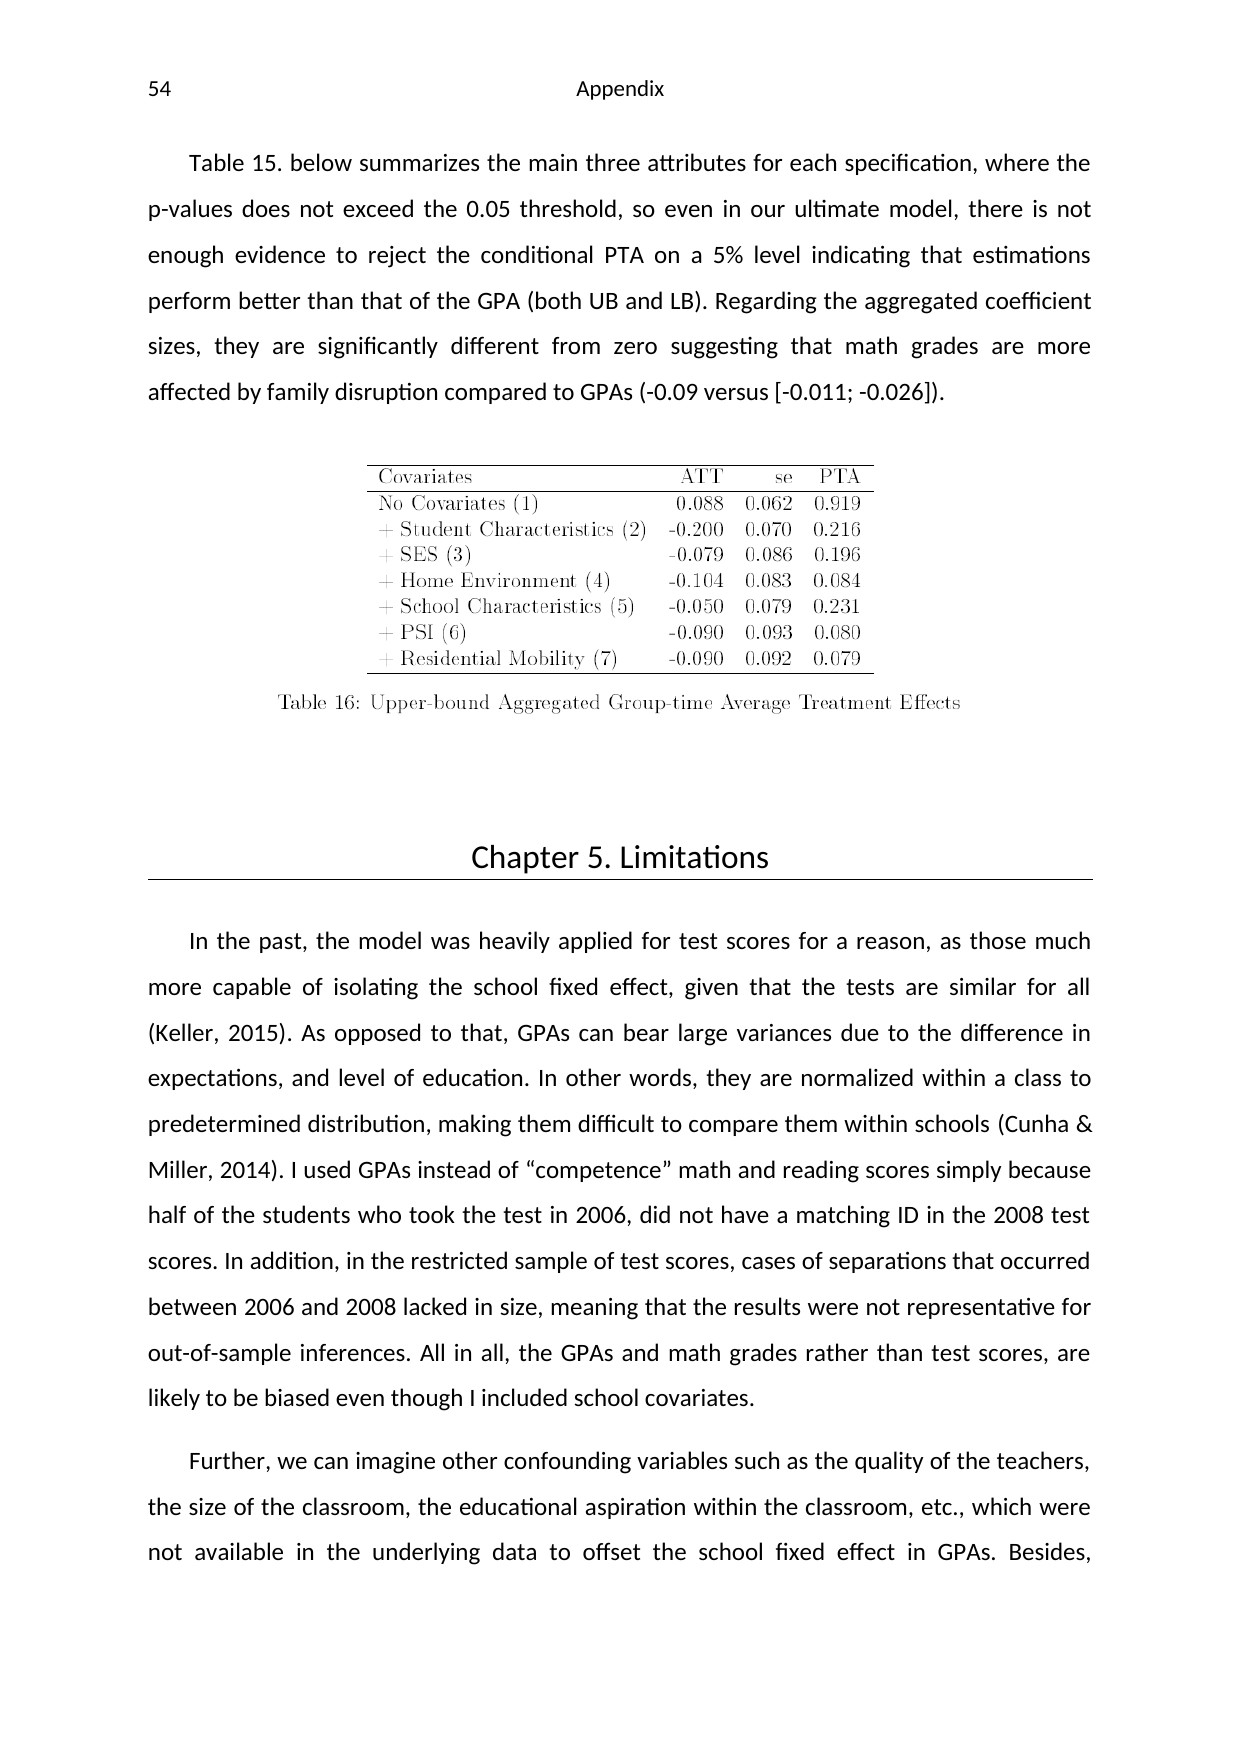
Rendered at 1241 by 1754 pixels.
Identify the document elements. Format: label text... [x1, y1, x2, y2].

text Table 15. below summarizes the main three attributes for each specification, where the p-values does not exceed the 0.05 threshold, so even in our ultimate model, there is not enough evidence to reject the conditional PTA on a 5% level indicating that estimations perform better than that of the GPA (both UB and LB). Regarding the aggregated coefficient sizes, they are significantly different from zero suggesting that math grades are more affected by family disruption compared to GPAs (-0.09 versus [-0.011; -0.026]). [148, 148, 1093, 407]
subtitle Chapter 5. Limitations [148, 836, 1093, 879]
picture [274, 453, 965, 719]
